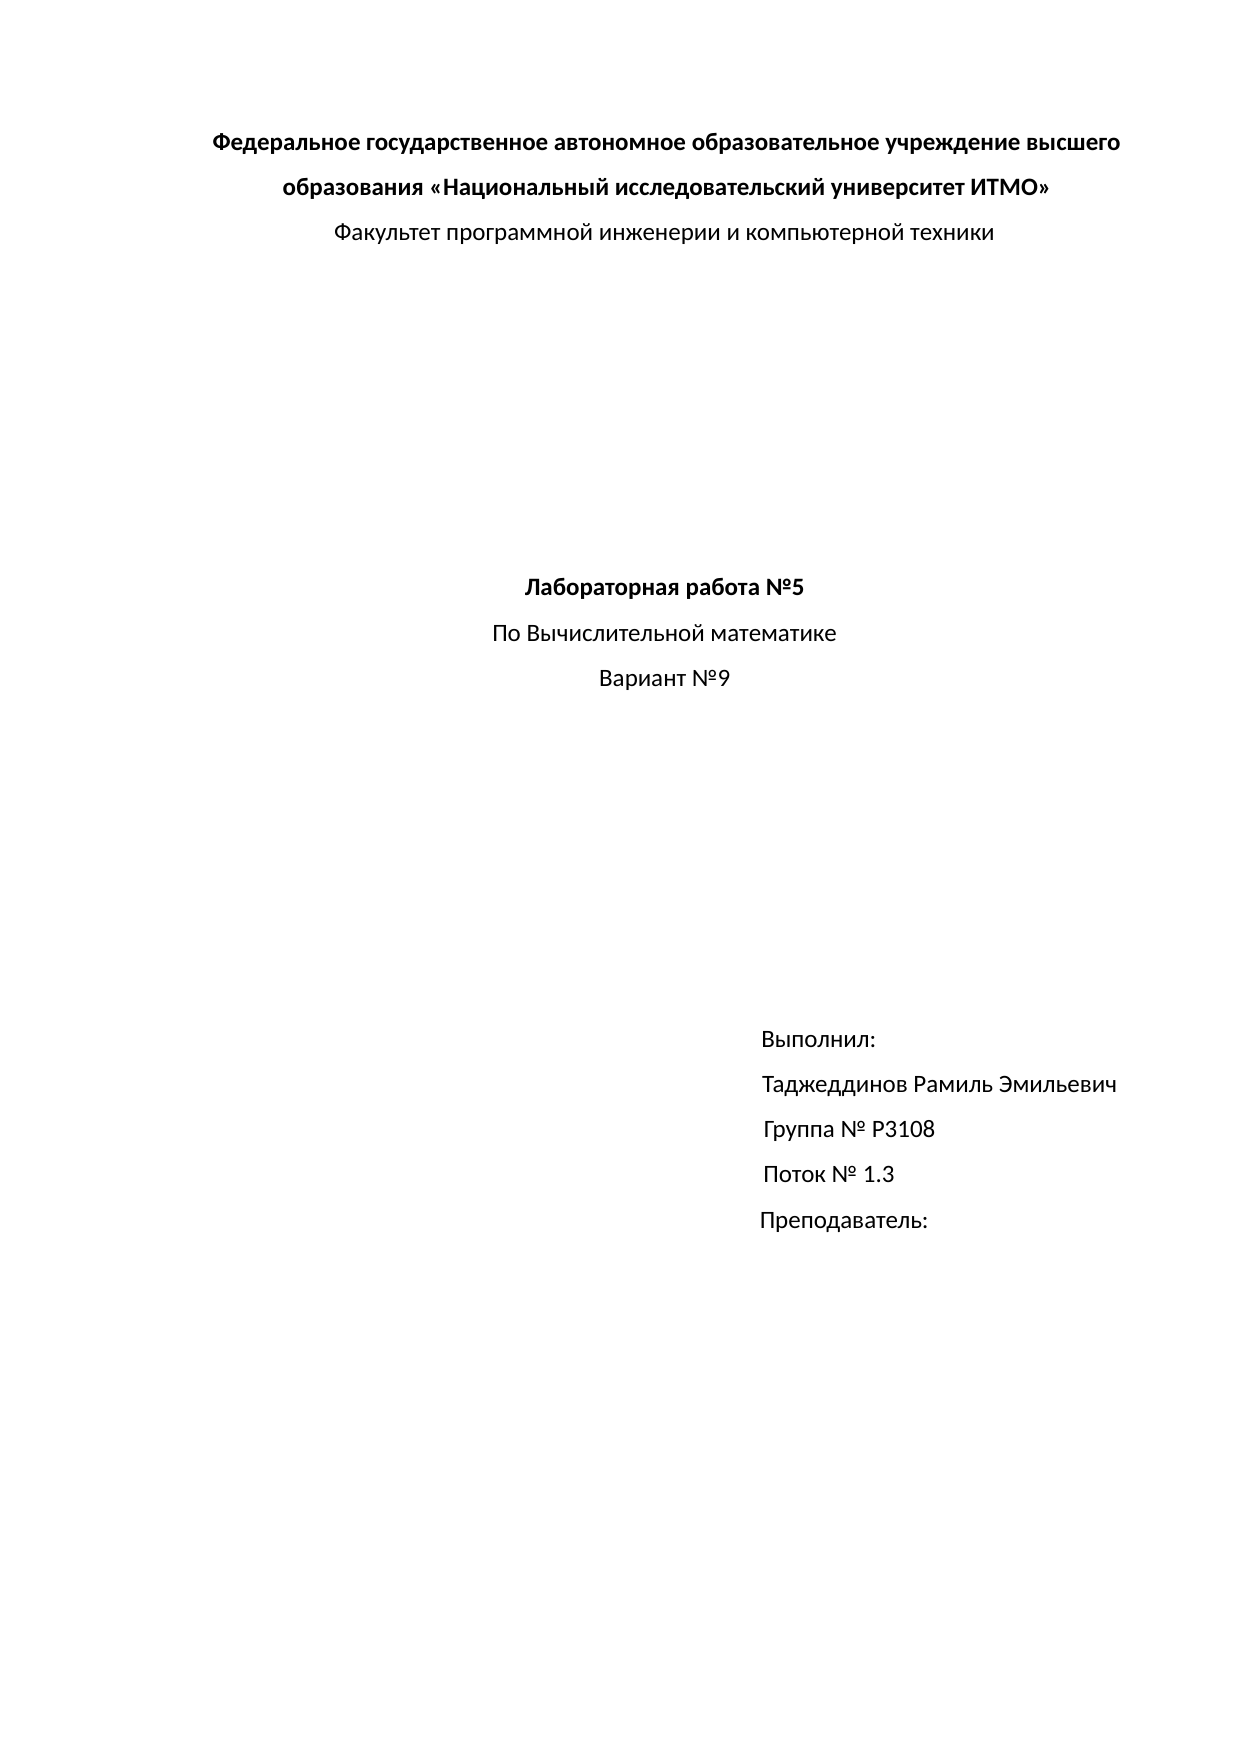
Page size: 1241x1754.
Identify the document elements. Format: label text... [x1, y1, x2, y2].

text Федеральное государственное автономное образовательное учреждение высшего образования «Национальный исследовательский университет ИТМО» [177, 126, 1156, 202]
text Преподаватель: [543, 1204, 1145, 1234]
text Группа № P3108 [543, 1113, 1156, 1144]
text Выполнил: [543, 1023, 1094, 1053]
text Лабораторная работа №5 [177, 571, 1152, 602]
text Вариант №9 [543, 662, 786, 692]
text По Вычислительной математике [177, 617, 1152, 647]
text Поток № 1.3 [543, 1158, 1114, 1189]
text Таджеддинов Рамиль Эмильевич [762, 1068, 1156, 1099]
text Факультет программной инженерии и компьютерной техники [177, 216, 1152, 247]
